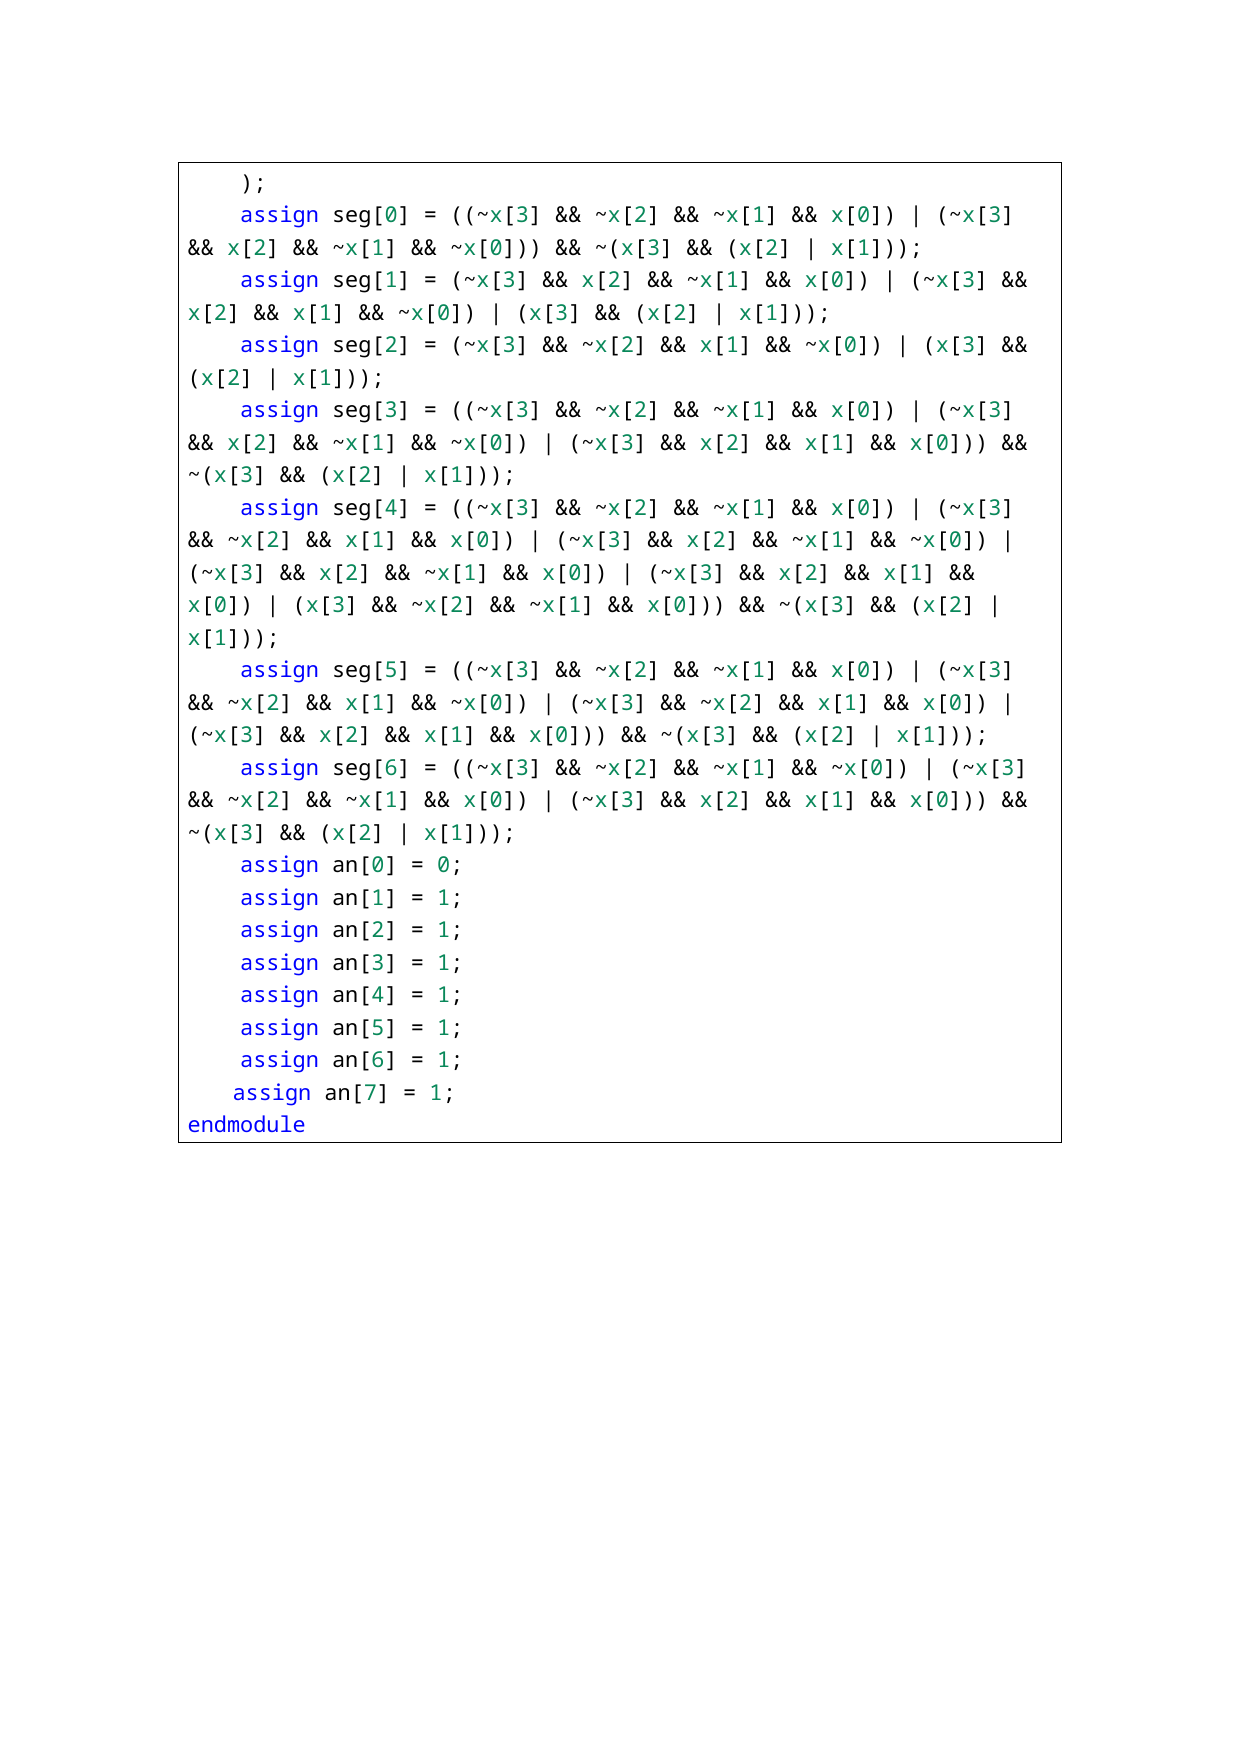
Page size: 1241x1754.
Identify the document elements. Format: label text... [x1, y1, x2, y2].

text assign an[3] = 1; [187, 945, 1053, 978]
text assign an[0] = 0; [187, 848, 1053, 880]
text assign an[2] = 1; [187, 913, 1053, 945]
text assign an[6] = 1; [187, 1043, 1053, 1075]
text assign seg[4] = ((~x[3] && ~x[2] && ~x[1] && x[0]) | (~x[3] && ~x[2] && x[1] && x[0]) | (~x[3] && x[2] && ~x[1] && ~x[0]) | (~x[3] && x[2] && ~x[1] && x[0]) | (~x[3] && x[2] && x[1] && x[0]) | (x[3] && ~x[2] && ~x[1] && x[0])) && ~(x[3] && (x[2] | x[1])); [187, 490, 1053, 653]
text assign an[4] = 1; [187, 978, 1053, 1010]
text assign an[1] = 1; [187, 880, 1053, 913]
text assign seg[5] = ((~x[3] && ~x[2] && ~x[1] && x[0]) | (~x[3] && ~x[2] && x[1] && ~x[0]) | (~x[3] && ~x[2] && x[1] && x[0]) | (~x[3] && x[2] && x[1] && x[0])) && ~(x[3] && (x[2] | x[1])); [187, 653, 1053, 750]
text assign an[7] = 1; [187, 1075, 1053, 1104]
text assign an[5] = 1; [187, 1010, 1053, 1043]
text ); [179, 163, 1061, 198]
text assign seg[0] = ((~x[3] && ~x[2] && ~x[1] && x[0]) | (~x[3] && x[2] && ~x[1] && ~x[0])) && ~(x[3] && (x[2] | x[1])); [187, 198, 1053, 263]
text assign seg[3] = ((~x[3] && ~x[2] && ~x[1] && x[0]) | (~x[3] && x[2] && ~x[1] && ~x[0]) | (~x[3] && x[2] && x[1] && x[0])) && ~(x[3] && (x[2] | x[1])); [187, 393, 1053, 490]
text endmodule [179, 1104, 1061, 1142]
text assign seg[1] = (~x[3] && x[2] && ~x[1] && x[0]) | (~x[3] && x[2] && x[1] && ~x[0]) | (x[3] && (x[2] | x[1])); [187, 263, 1053, 328]
text assign seg[6] = ((~x[3] && ~x[2] && ~x[1] && ~x[0]) | (~x[3] && ~x[2] && ~x[1] && x[0]) | (~x[3] && x[2] && x[1] && x[0])) && ~(x[3] && (x[2] | x[1])); [187, 750, 1053, 848]
text assign seg[2] = (~x[3] && ~x[2] && x[1] && ~x[0]) | (x[3] && (x[2] | x[1])); [187, 328, 1053, 393]
